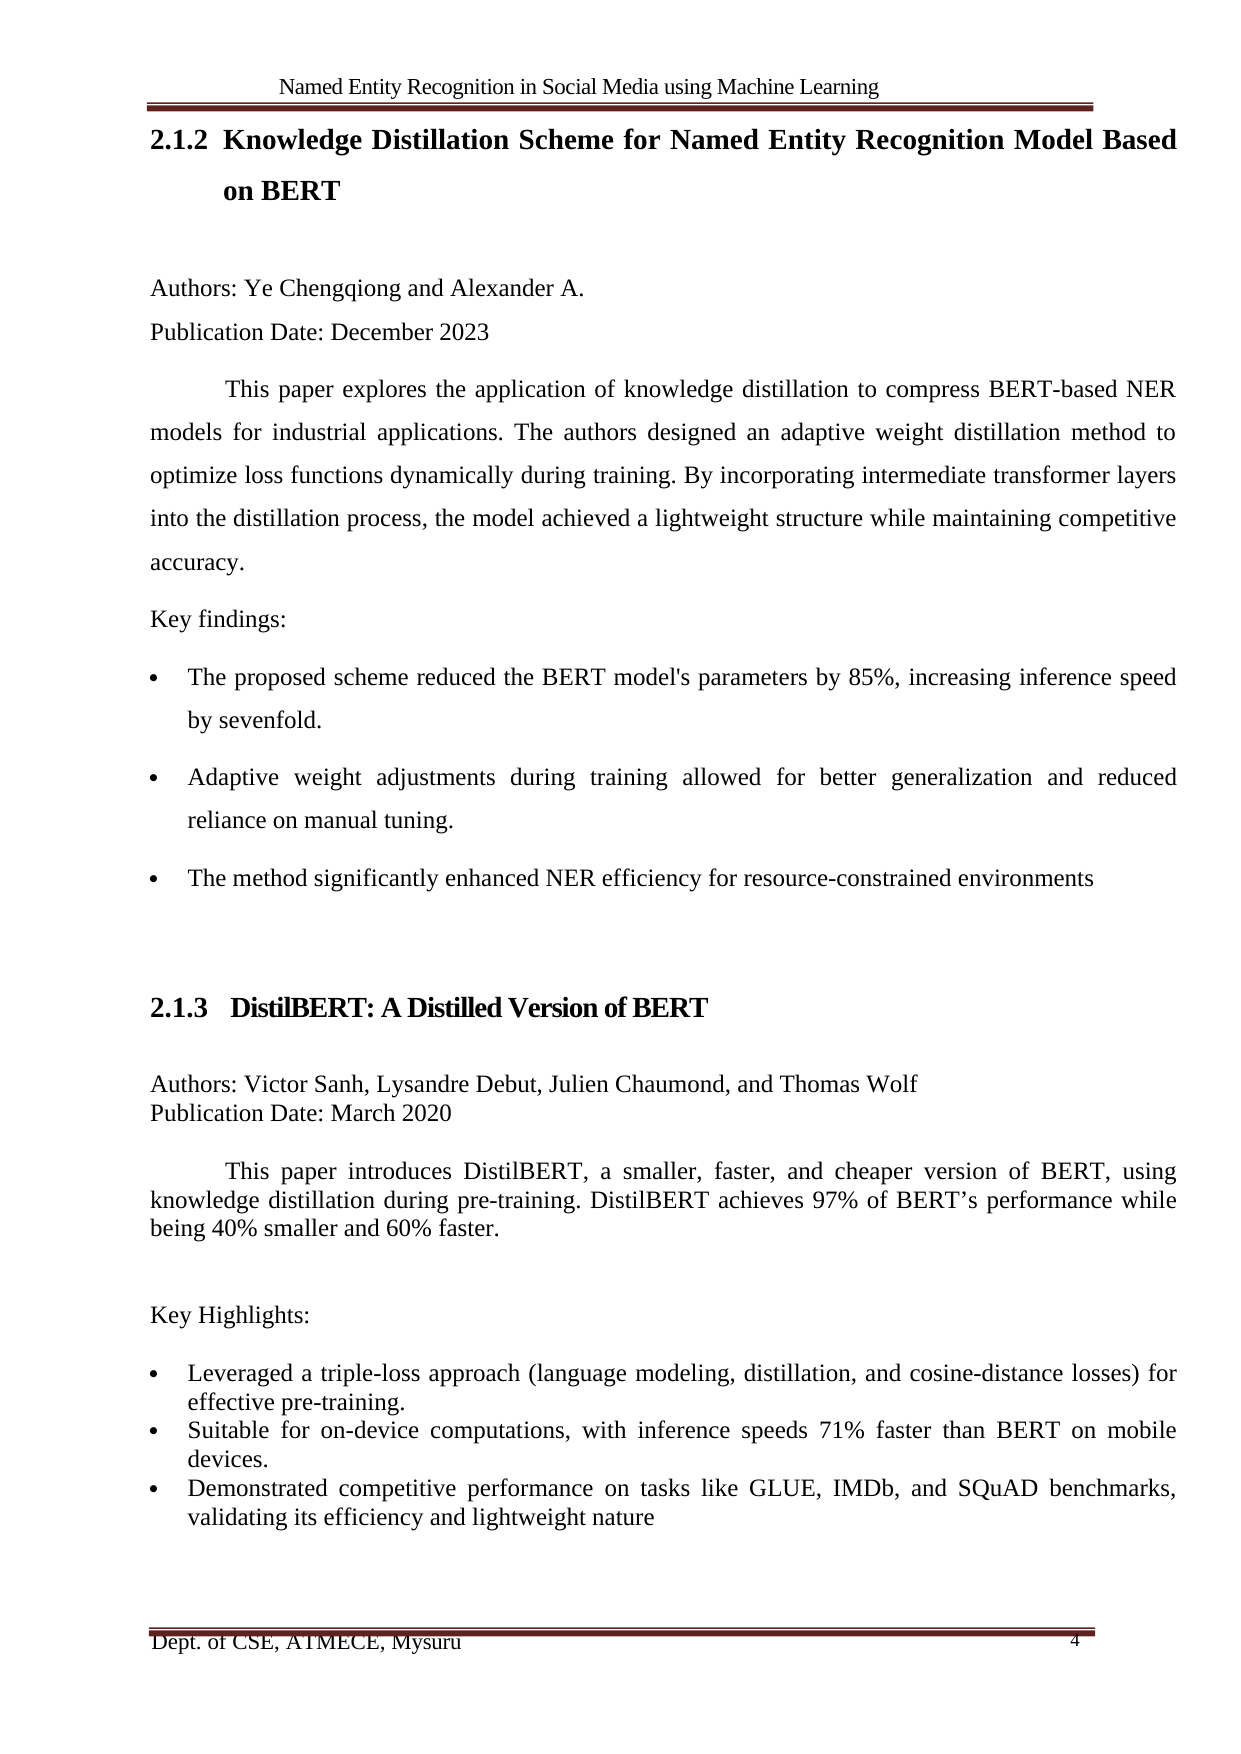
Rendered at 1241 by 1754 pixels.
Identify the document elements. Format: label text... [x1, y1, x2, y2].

text Key Highlights: [150, 1271, 1178, 1329]
list Demonstrated competitive performance on tasks like GLUE, IMDb, and SQuAD benchmarks, validating its efficiency and lightweight nature [150, 1473, 1178, 1531]
text Authors: Victor Sanh, Lysandre Debut, Julien Chaumond, and Thomas Wolf Publication Date: March 2020 [150, 1069, 1178, 1127]
text Key findings: [87, 604, 1178, 633]
text This paper introduces DistilBERT, a smaller, faster, and cheaper version of BERT, using knowledge distillation during pre-training. DistilBERT achieves 97% of BERT’s performance while being 40% smaller and 60% faster. [150, 1156, 1178, 1242]
list Suitable for on-device computations, with inference speeds 71% faster than BERT on mobile devices. [150, 1416, 1178, 1473]
list Adaptive weight adjustments during training allowed for better generalization and reduced reliance on manual tuning. [150, 762, 1178, 834]
list The proposed scheme reduced the BERT model's parameters by 85%, increasing inference speed by sevenfold. [150, 662, 1178, 733]
list The method significantly enhanced NER efficiency for resource-constrained environments [150, 863, 1178, 892]
text This paper explores the application of knowledge distillation to compress BERT-based NER models for industrial applications. The authors designed an adaptive weight distillation method to optimize loss functions dynamically during training. By incorporating intermediate transformer layers into the distillation process, the model achieved a lightweight structure while maintaining competitive accuracy. [150, 374, 1178, 575]
subtitle Knowledge Distillation Scheme for Named Entity Recognition Model Based on BERT [150, 122, 1178, 206]
text Authors: Ye Chengqiong and Alexander A. Publication Date: December 2023 [150, 273, 660, 345]
subtitle DistilBERT: A Distilled Version of BERT [150, 990, 1072, 1023]
list Leveraged a triple-loss approach (language modeling, distillation, and cosine-distance losses) for effective pre-training. [150, 1358, 1178, 1416]
